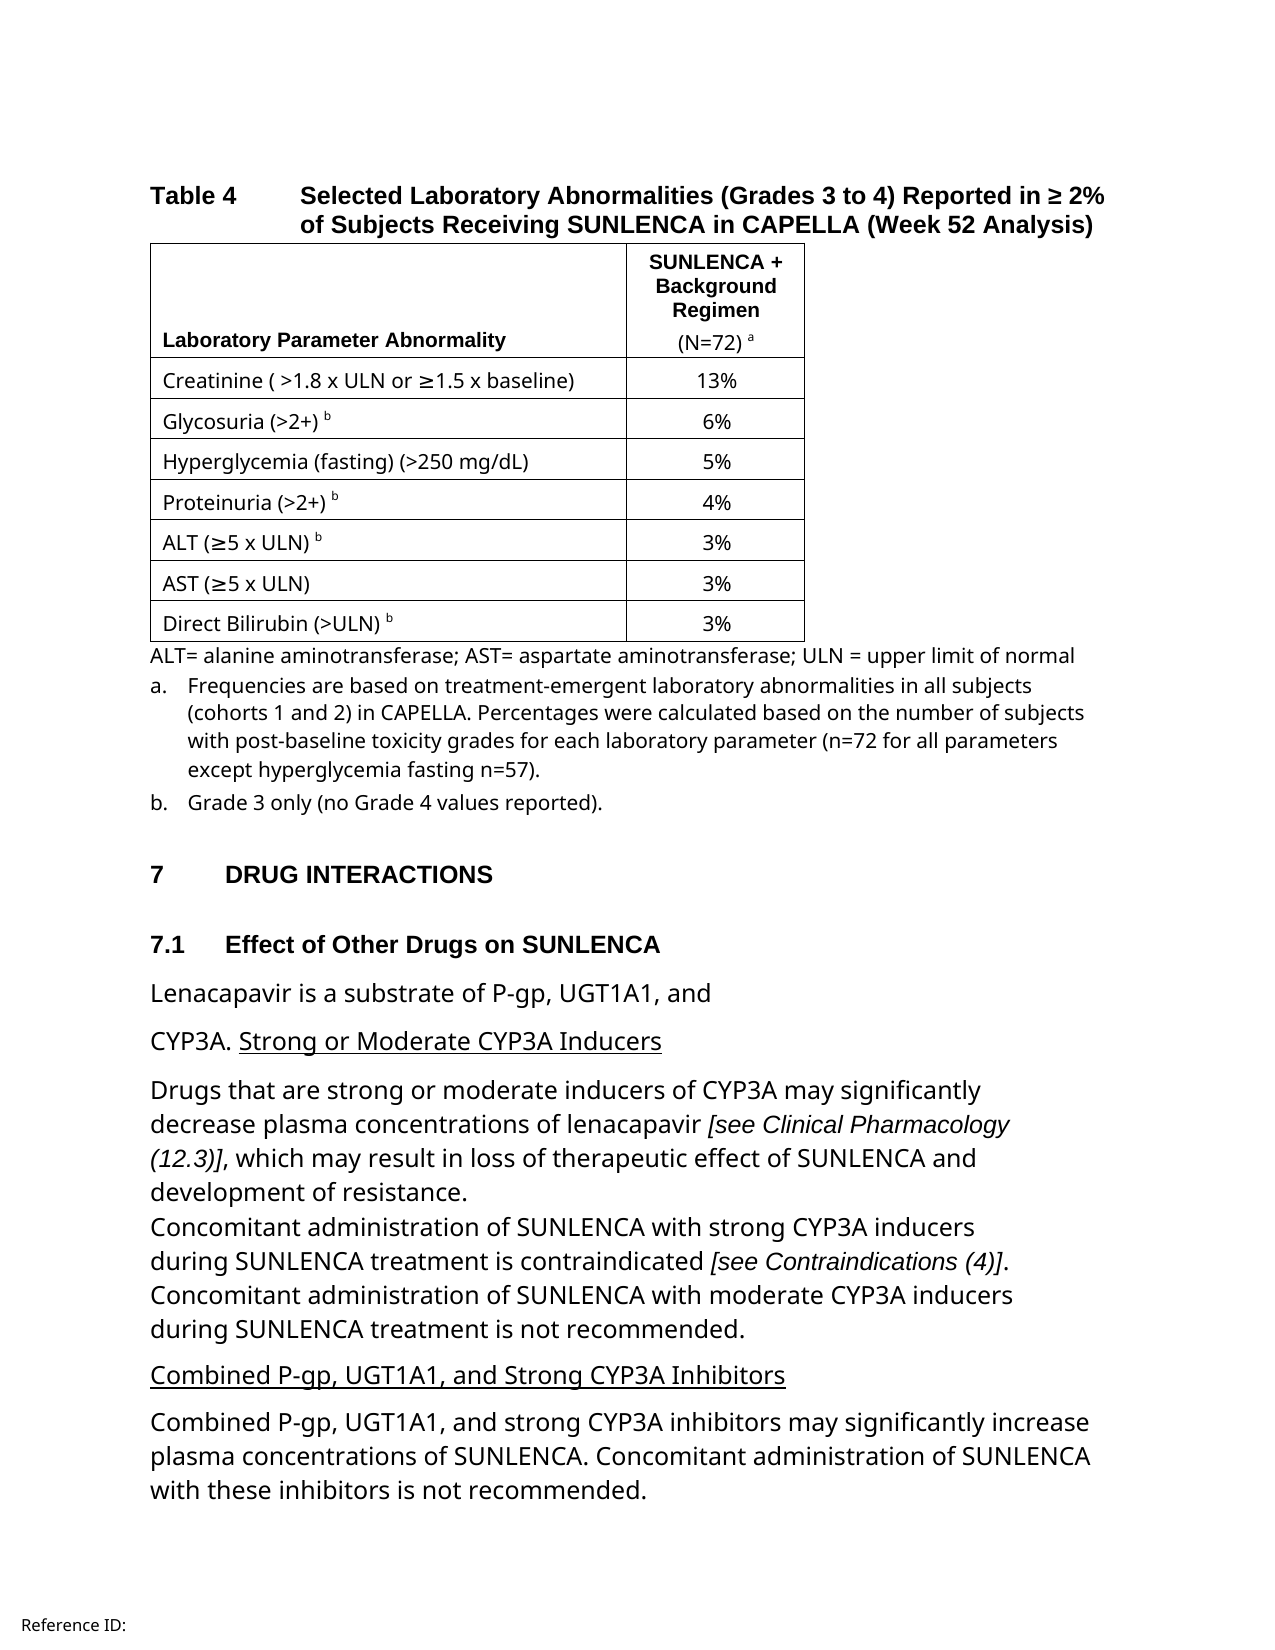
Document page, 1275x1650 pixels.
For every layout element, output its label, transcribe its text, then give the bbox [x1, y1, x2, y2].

table_cell 4% [627, 480, 804, 519]
table_cell Creatinine ( >1.8 x ULN or ≥1.5 x baseline) [151, 358, 626, 398]
table_cell Hyperglycemia (fasting) (>250 mg/dL) [151, 439, 626, 479]
table_cell 3% [627, 520, 804, 559]
table_cell ALT (≥5 x ULN) b [151, 520, 626, 559]
table_cell Glycosuria (>2+) b [151, 399, 626, 438]
table_cell Direct Bilirubin (>ULN) b [151, 601, 626, 641]
subtitle Table 4 Selected Laboratory Abnormalities (Grades 3 to 4) Reported in ≥ 2% of Subjects Receiving SUNLENCA in CAPELLA (Week 52 Analysis) [150, 181, 1106, 238]
subtitle DRUG INTERACTIONS [150, 860, 1214, 889]
text Combined P-gp, UGT1A1, and strong CYP3A inhibitors may significantly increase plasma concentrations of SUNLENCA. Concomitant administration of SUNLENCA with these inhibitors is not recommended. [150, 1404, 1112, 1507]
text Concomitant administration of SUNLENCA with strong CYP3A inducers during SUNLENCA treatment is contraindicated [see Contraindications (4)]. Concomitant administration of SUNLENCA with moderate CYP3A inducers during SUNLENCA treatment is not recommended. [150, 1209, 1055, 1345]
list Grade 3 only (no Grade 4 values reported). [150, 788, 1214, 816]
text Drugs that are strong or moderate inducers of CYP3A may significantly decrease plasma concentrations of lenacapavir [see Clinical Pharmacology (12.3)], which may result in loss of therapeutic effect of SUNLENCA and development of resistance. [150, 1073, 1084, 1209]
text (cohorts 1 and 2) in CAPELLA. Percentages were calculated based on the number of subjects with post-baseline toxicity grades for each laboratory parameter (n=72 for all parameters except hyperglycemia fasting n=57). [187, 698, 1097, 783]
list Effect of Other Drugs on SUNLENCA Lenacapavir is a substrate of P-gp, UGT1A1, and CYP3A. Strong or Moderate CYP3A Inducers [150, 927, 792, 1058]
table_header SUNLENCA + Background Regimen (N=72) a [627, 244, 804, 357]
table_cell AST (≥5 x ULN) [151, 561, 626, 600]
text Combined P-gp, UGT1A1, and Strong CYP3A Inhibitors [150, 1358, 1214, 1392]
table_cell 3% [627, 601, 804, 641]
list Frequencies are based on treatment-emergent laboratory abnormalities in all subjects [150, 674, 1214, 698]
table_cell 3% [627, 561, 804, 600]
table_header Laboratory Parameter Abnormality [151, 244, 626, 357]
table_cell 13% [627, 358, 804, 398]
table_cell 5% [627, 439, 804, 479]
table_cell Proteinuria (>2+) b [151, 480, 626, 519]
text ALT= alanine aminotransferase; AST= aspartate aminotransferase; ULN = upper limit of normal [150, 642, 1214, 670]
table_cell 6% [627, 399, 804, 438]
